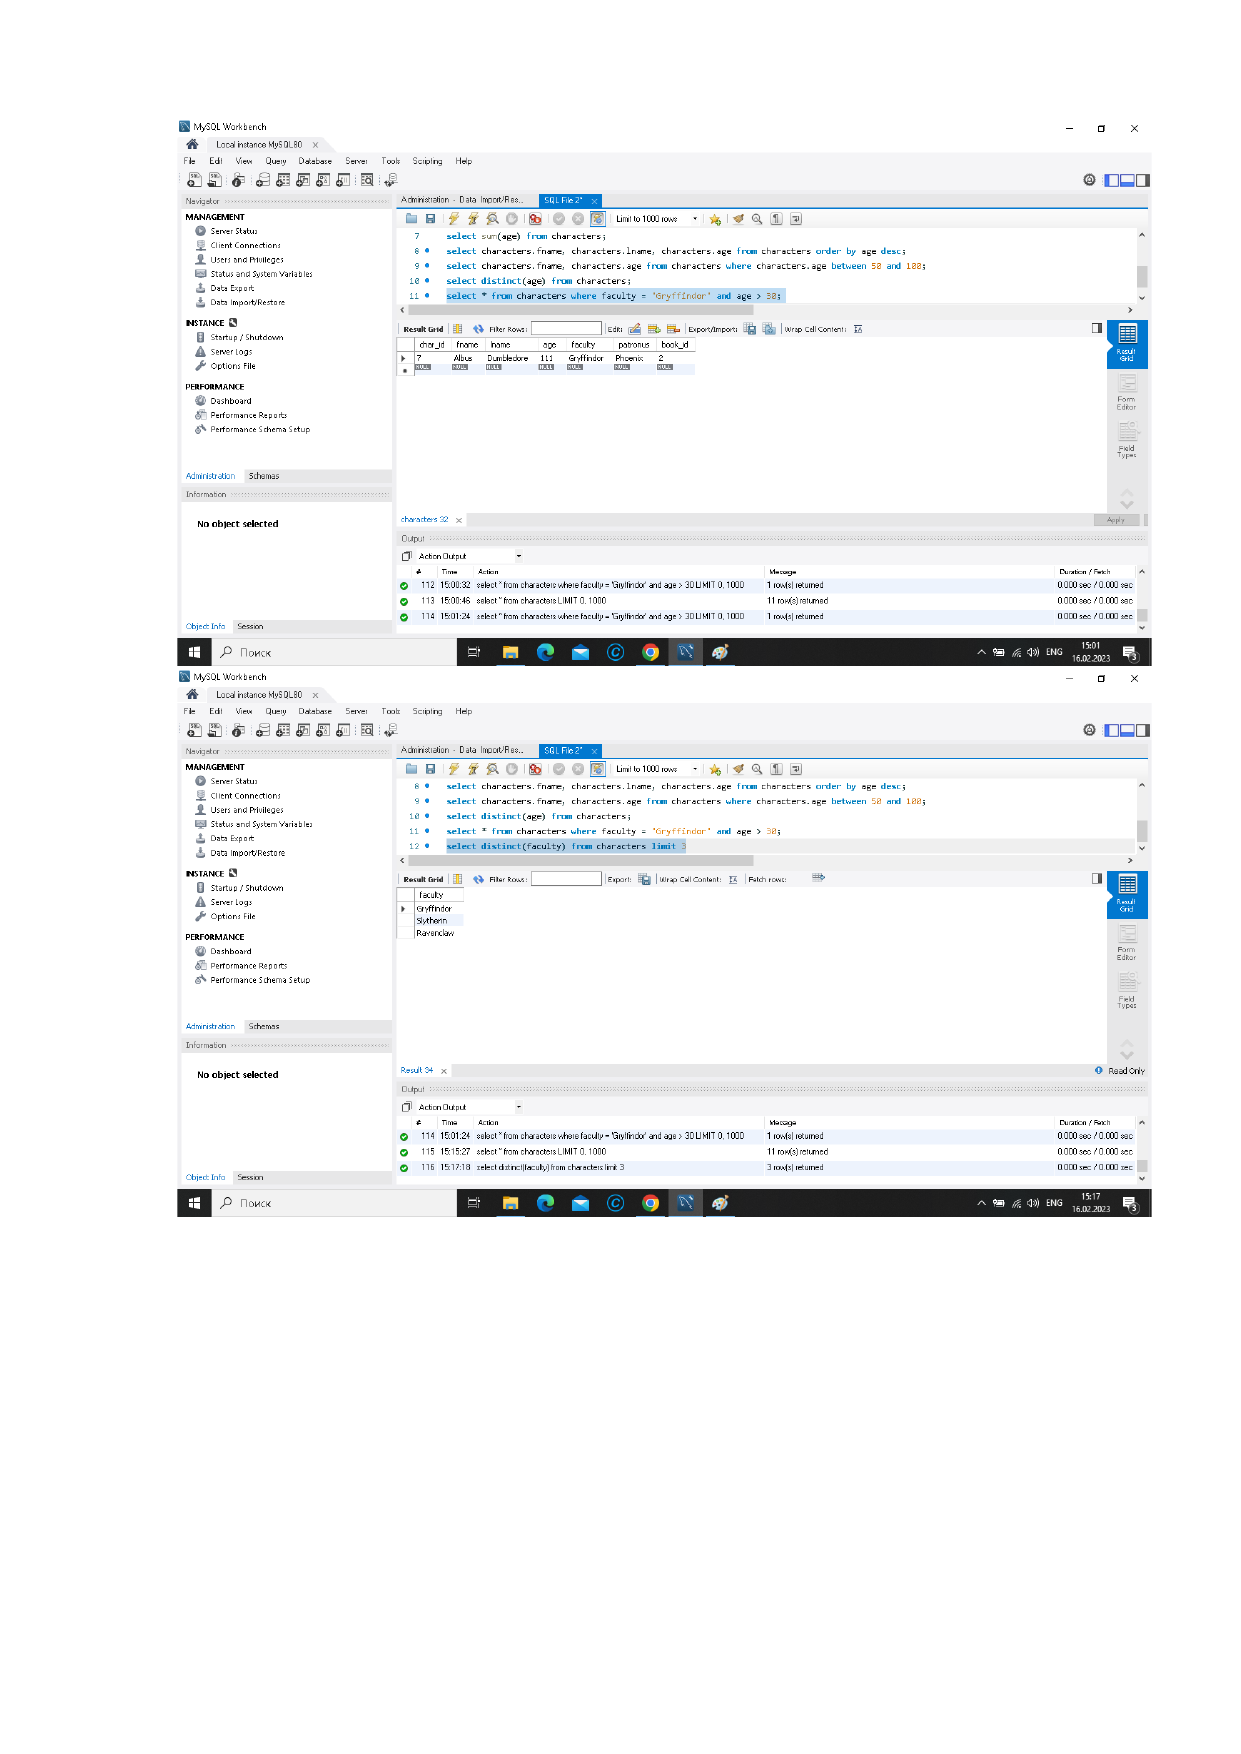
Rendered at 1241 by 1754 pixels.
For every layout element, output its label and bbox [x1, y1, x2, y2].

picture [177, 668, 1152, 1217]
picture [177, 118, 1152, 666]
